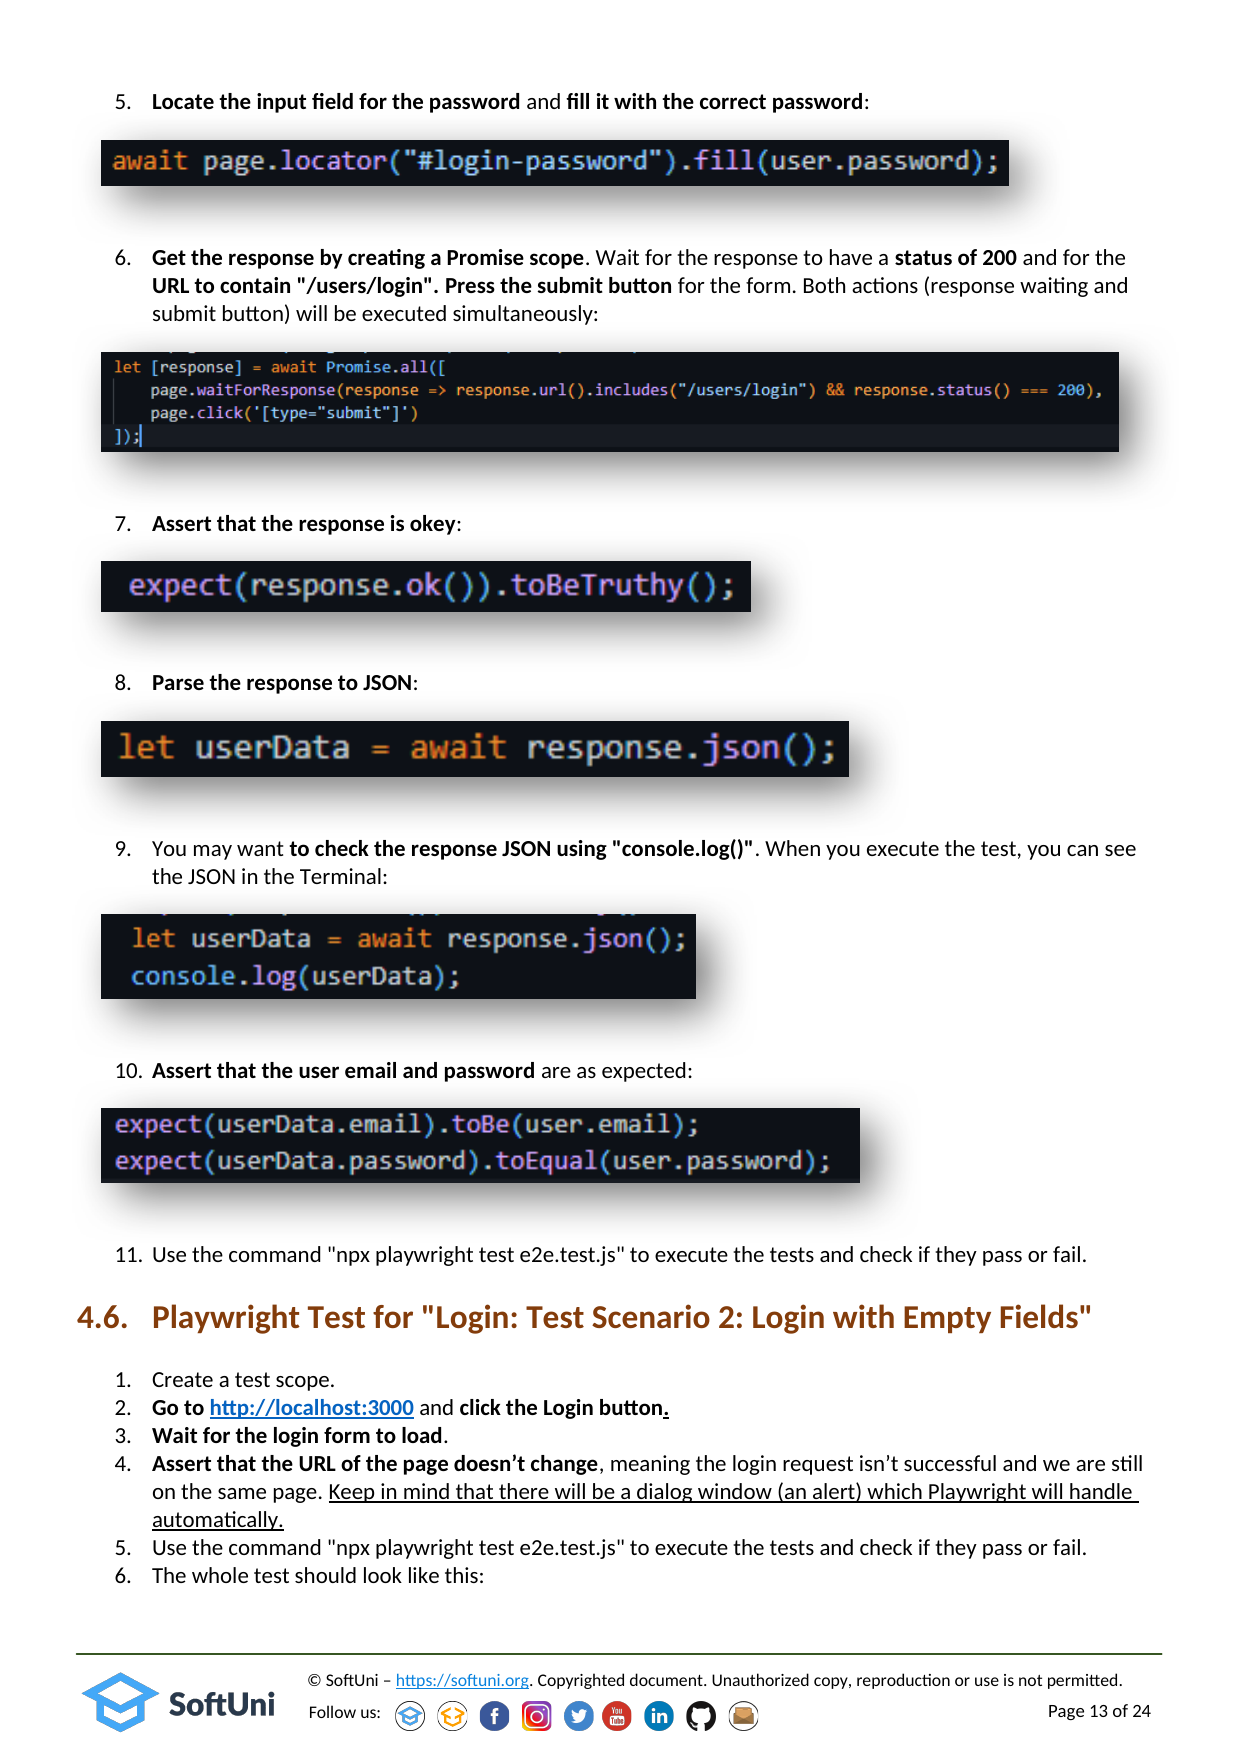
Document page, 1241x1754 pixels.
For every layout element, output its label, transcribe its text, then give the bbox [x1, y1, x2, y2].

picture [686, 1701, 716, 1731]
list Assert that the URL of the page doesn’t change, meaning the login request isn’t successful and we are still on the same page. Keep in mind that there will be a dialog window (an alert) which Playwright will handle automatically. [114, 1449, 1163, 1533]
list Go to http://localhost:3000 and click the Login button. [114, 1393, 1163, 1421]
picture [101, 1108, 860, 1183]
list Wait for the login form to load. [114, 1421, 1163, 1449]
picture [437, 1701, 468, 1731]
picture [728, 1701, 759, 1731]
list Use the command "npx playwright test e2e.test.js" to execute the tests and check if they pass or fail. [114, 1240, 1163, 1268]
list Get the response by creating a Promise scope. Wait for the response to have a status of 200 and for the URL to contain "/users/login". Press the submit button for the form. Both actions (response waiting and submit button) will be executed simultaneously: [114, 243, 1163, 327]
list Assert that the user email and password are as expected: [114, 1056, 1163, 1084]
list Create a test scope. [114, 1365, 1163, 1393]
picture [644, 1722, 653, 1731]
picture [101, 561, 751, 612]
picture [665, 1722, 674, 1731]
picture [665, 1701, 674, 1710]
picture [395, 1701, 425, 1731]
picture [75, 1666, 281, 1738]
list Use the command "npx playwright test e2e.test.js" to execute the tests and check if they pass or fail. [114, 1533, 1163, 1561]
picture [602, 1701, 632, 1731]
picture [564, 1701, 594, 1731]
picture [101, 914, 696, 999]
picture [479, 1701, 510, 1731]
list Locate the input field for the password and fill it with the correct password: [114, 87, 1163, 115]
subtitle Playwright Test for "Login: Test Scenario 2: Login with Empty Fields" [77, 1296, 1163, 1337]
picture [101, 352, 1119, 452]
list You may want to check the response JSON using "console.log()". When you execute the test, you can see the JSON in the Terminal: [114, 834, 1163, 890]
picture [101, 721, 849, 777]
list Parse the response to JSON: [114, 668, 1163, 696]
picture [522, 1701, 552, 1731]
list Assert that the response is okey: [114, 509, 1163, 537]
picture [644, 1701, 653, 1710]
picture [101, 140, 1009, 186]
list The whole test should look like this: [114, 1561, 1163, 1589]
picture [658, 1713, 667, 1723]
